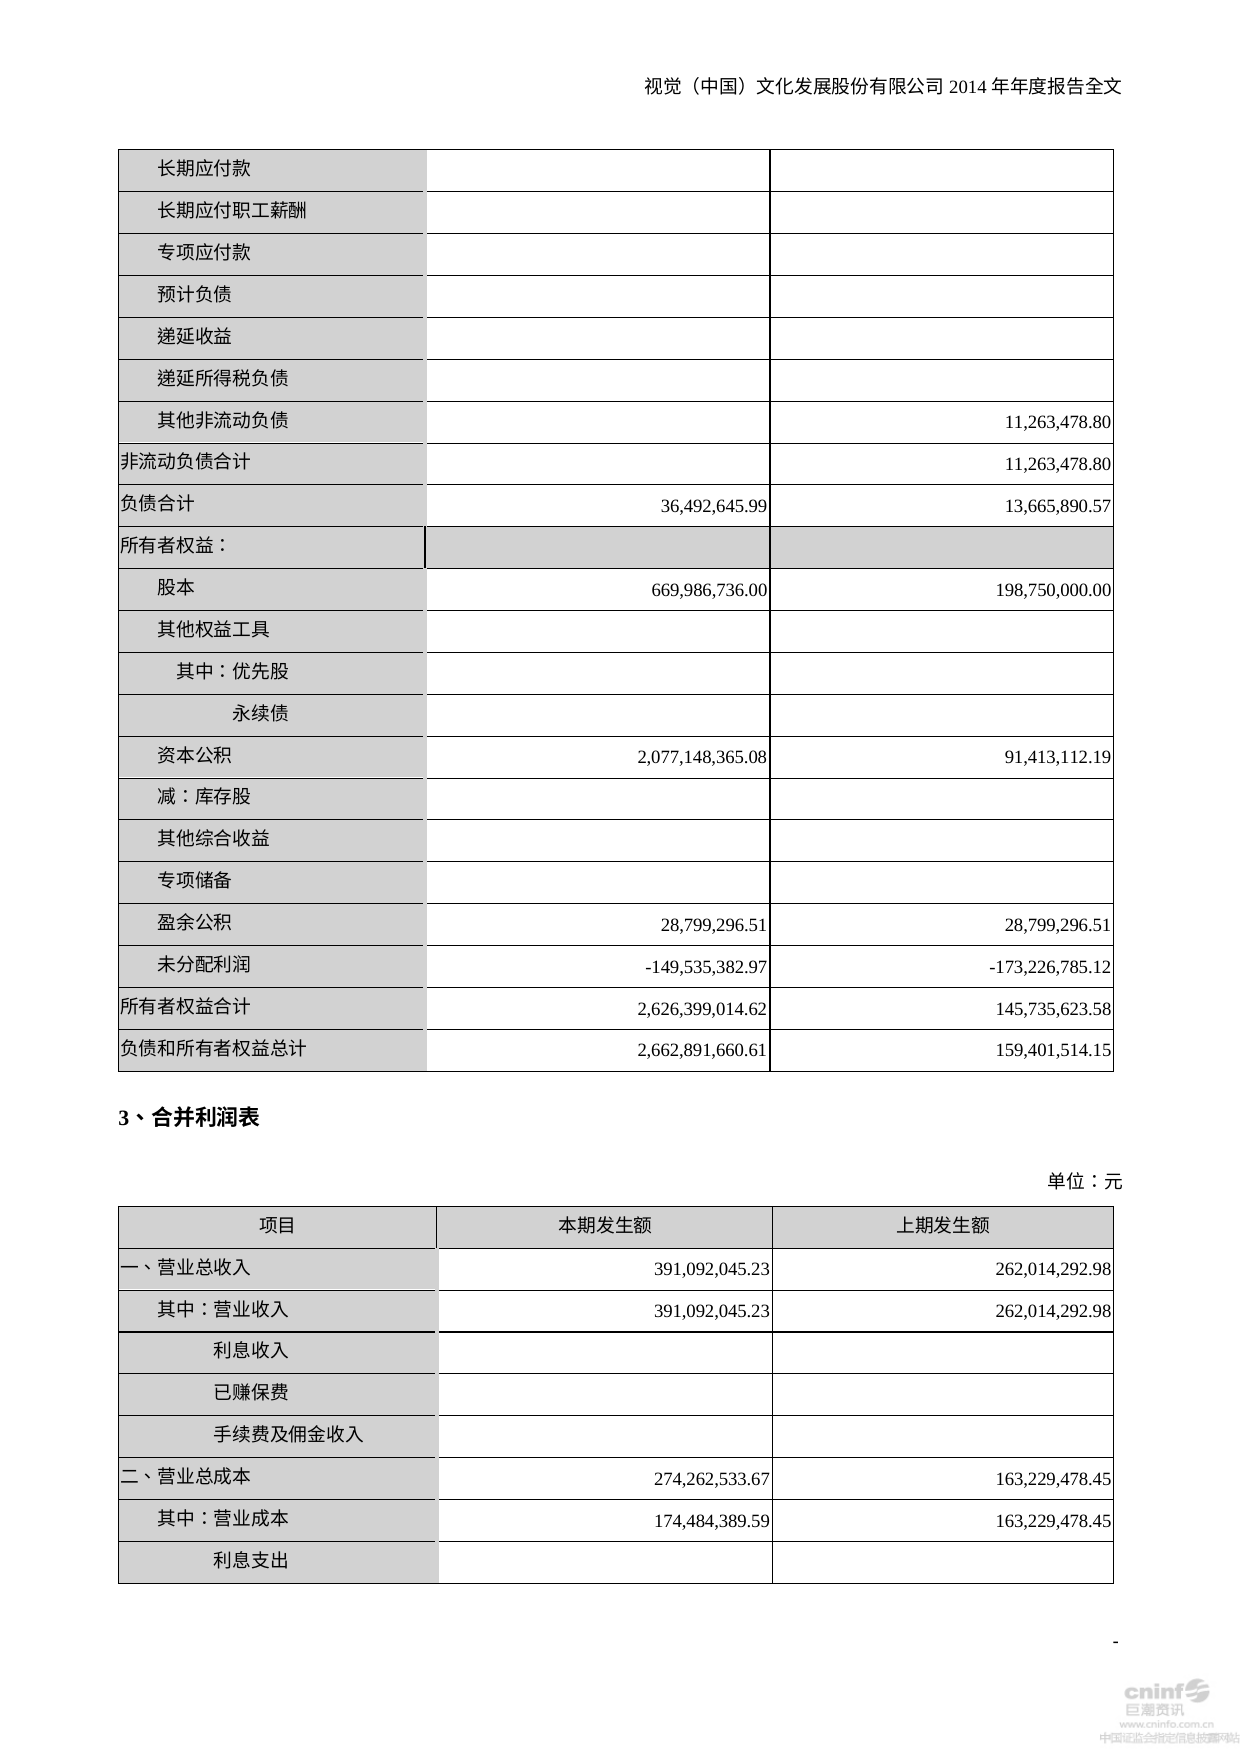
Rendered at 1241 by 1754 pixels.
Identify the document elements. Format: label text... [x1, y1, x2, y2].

text 单位：元 [102, 1169, 1122, 1194]
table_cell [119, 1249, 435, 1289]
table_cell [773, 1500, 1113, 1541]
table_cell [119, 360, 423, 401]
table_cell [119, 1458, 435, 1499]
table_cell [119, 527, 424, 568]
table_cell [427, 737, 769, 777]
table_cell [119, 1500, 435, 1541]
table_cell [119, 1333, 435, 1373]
subtitle 3、合并利润表 [118, 1102, 1240, 1131]
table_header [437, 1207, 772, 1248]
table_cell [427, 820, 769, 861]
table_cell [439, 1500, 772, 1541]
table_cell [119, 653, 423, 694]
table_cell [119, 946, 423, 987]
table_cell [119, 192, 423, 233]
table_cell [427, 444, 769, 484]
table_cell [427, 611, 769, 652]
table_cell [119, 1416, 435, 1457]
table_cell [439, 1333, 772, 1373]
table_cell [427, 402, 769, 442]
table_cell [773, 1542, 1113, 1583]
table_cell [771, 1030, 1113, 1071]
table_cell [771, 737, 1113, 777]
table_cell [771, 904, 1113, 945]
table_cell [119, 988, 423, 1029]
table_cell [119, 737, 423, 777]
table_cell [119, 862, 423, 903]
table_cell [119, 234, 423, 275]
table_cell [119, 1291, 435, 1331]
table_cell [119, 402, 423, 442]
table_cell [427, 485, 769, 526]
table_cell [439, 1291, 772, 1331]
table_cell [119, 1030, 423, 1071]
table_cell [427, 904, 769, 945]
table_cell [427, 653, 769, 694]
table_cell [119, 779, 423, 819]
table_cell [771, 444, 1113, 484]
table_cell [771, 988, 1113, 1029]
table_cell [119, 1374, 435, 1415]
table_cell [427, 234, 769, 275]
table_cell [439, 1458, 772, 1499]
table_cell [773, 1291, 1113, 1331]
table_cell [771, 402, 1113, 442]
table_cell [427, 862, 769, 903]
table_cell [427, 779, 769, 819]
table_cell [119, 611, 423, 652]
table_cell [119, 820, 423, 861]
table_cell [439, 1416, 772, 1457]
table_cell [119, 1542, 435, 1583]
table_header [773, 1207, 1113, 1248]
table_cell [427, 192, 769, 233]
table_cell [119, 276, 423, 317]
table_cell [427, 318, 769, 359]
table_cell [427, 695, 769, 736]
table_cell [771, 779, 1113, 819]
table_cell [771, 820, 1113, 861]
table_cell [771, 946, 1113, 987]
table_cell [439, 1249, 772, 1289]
picture [1099, 1673, 1241, 1754]
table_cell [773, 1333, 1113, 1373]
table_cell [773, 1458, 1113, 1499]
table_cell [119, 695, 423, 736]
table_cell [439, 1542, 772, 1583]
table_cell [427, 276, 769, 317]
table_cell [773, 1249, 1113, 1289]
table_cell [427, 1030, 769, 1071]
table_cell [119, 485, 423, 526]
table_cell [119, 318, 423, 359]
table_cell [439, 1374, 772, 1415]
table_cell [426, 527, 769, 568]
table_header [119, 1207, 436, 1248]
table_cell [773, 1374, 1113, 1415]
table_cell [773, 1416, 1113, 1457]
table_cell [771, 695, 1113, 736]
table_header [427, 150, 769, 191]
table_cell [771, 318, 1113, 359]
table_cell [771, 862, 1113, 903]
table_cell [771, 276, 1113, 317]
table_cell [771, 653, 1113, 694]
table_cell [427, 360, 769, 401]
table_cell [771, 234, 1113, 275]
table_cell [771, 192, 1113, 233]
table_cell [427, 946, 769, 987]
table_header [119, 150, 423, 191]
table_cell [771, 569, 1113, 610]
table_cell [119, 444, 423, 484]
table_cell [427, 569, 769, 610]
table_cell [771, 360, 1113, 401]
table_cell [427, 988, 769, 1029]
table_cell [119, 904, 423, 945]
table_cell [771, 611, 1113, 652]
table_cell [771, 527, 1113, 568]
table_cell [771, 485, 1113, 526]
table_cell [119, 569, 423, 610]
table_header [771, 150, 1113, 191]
